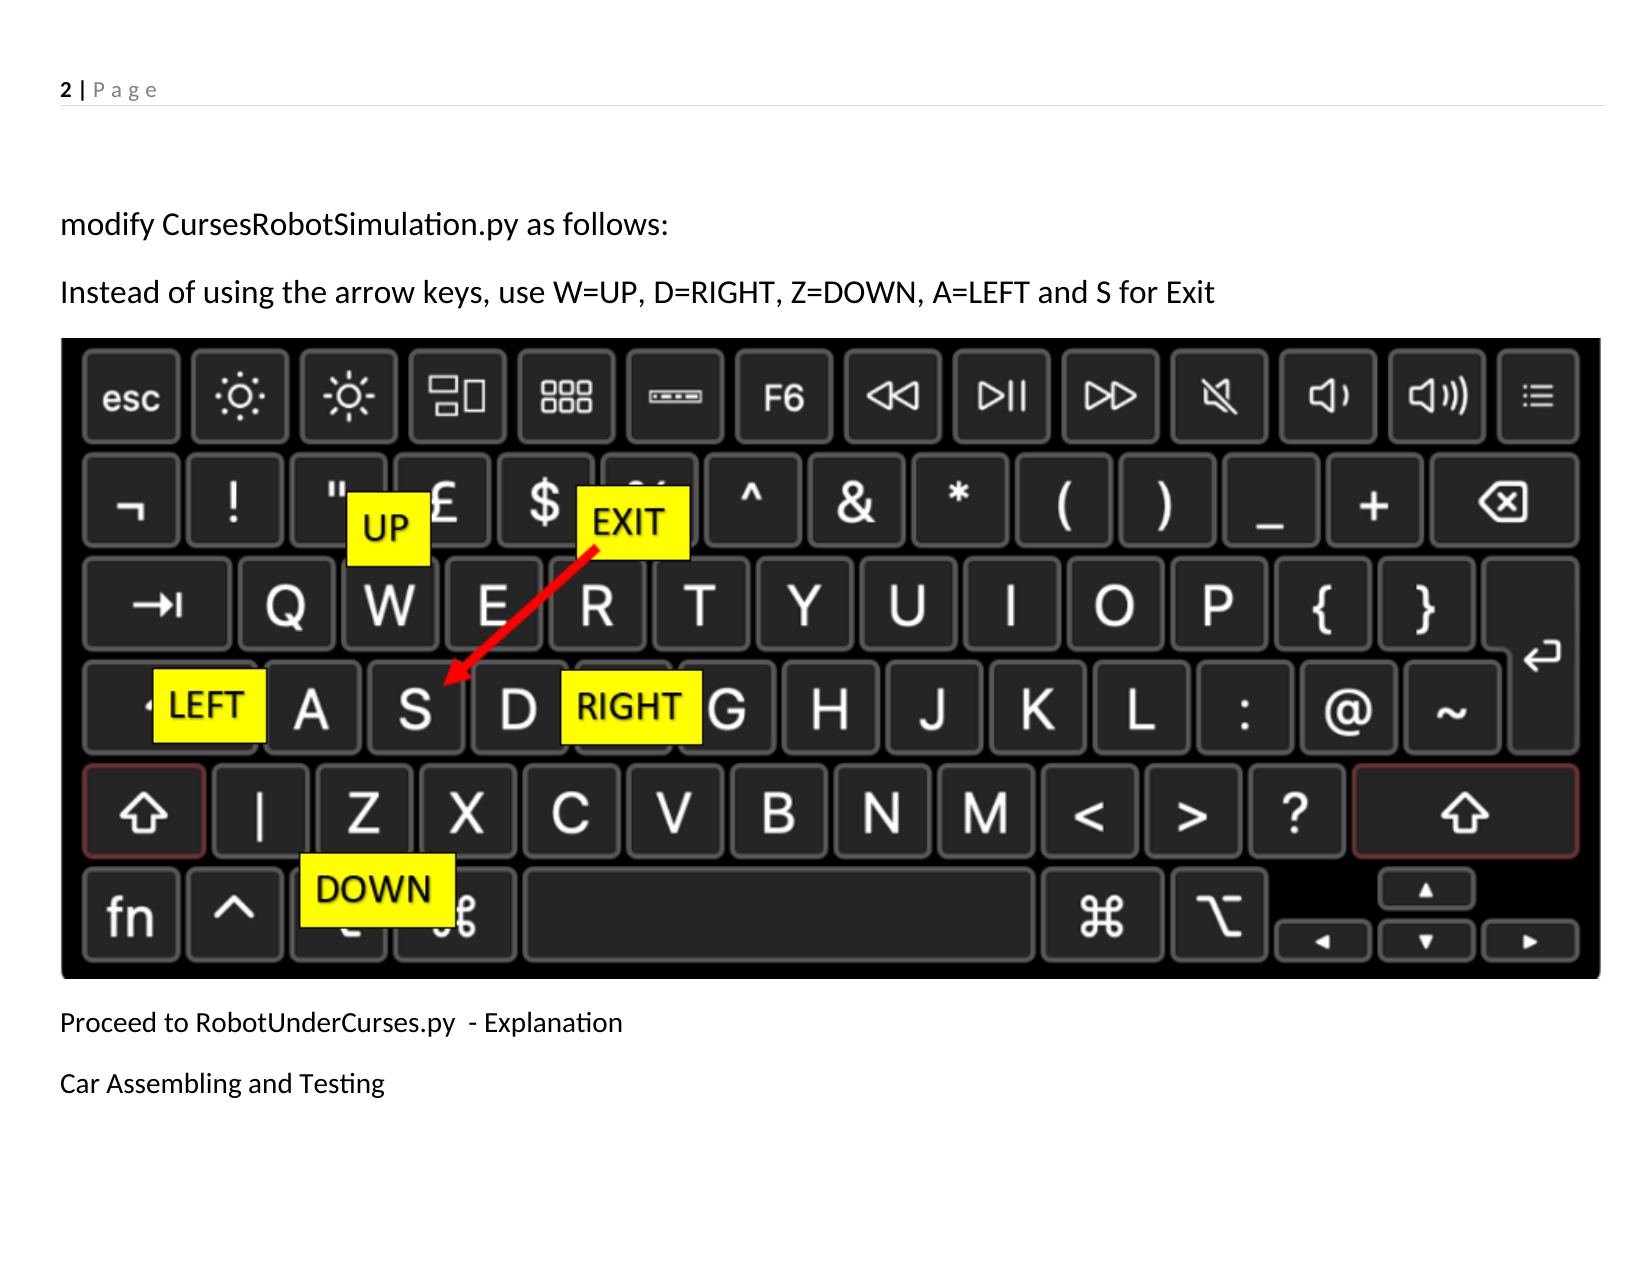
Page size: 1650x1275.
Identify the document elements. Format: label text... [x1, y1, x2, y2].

text Proceed to RobotUnderCurses.py - Explanation [60, 1004, 1605, 1039]
text modify CursesRobotSimulation.py as follows: [60, 203, 1605, 244]
text Instead of using the arrow keys, use W=UP, D=RIGHT, Z=DOWN, A=LEFT and S for Exit [60, 271, 1605, 311]
text Car Assembling and Testing [60, 1066, 1605, 1101]
picture [60, 338, 1601, 979]
